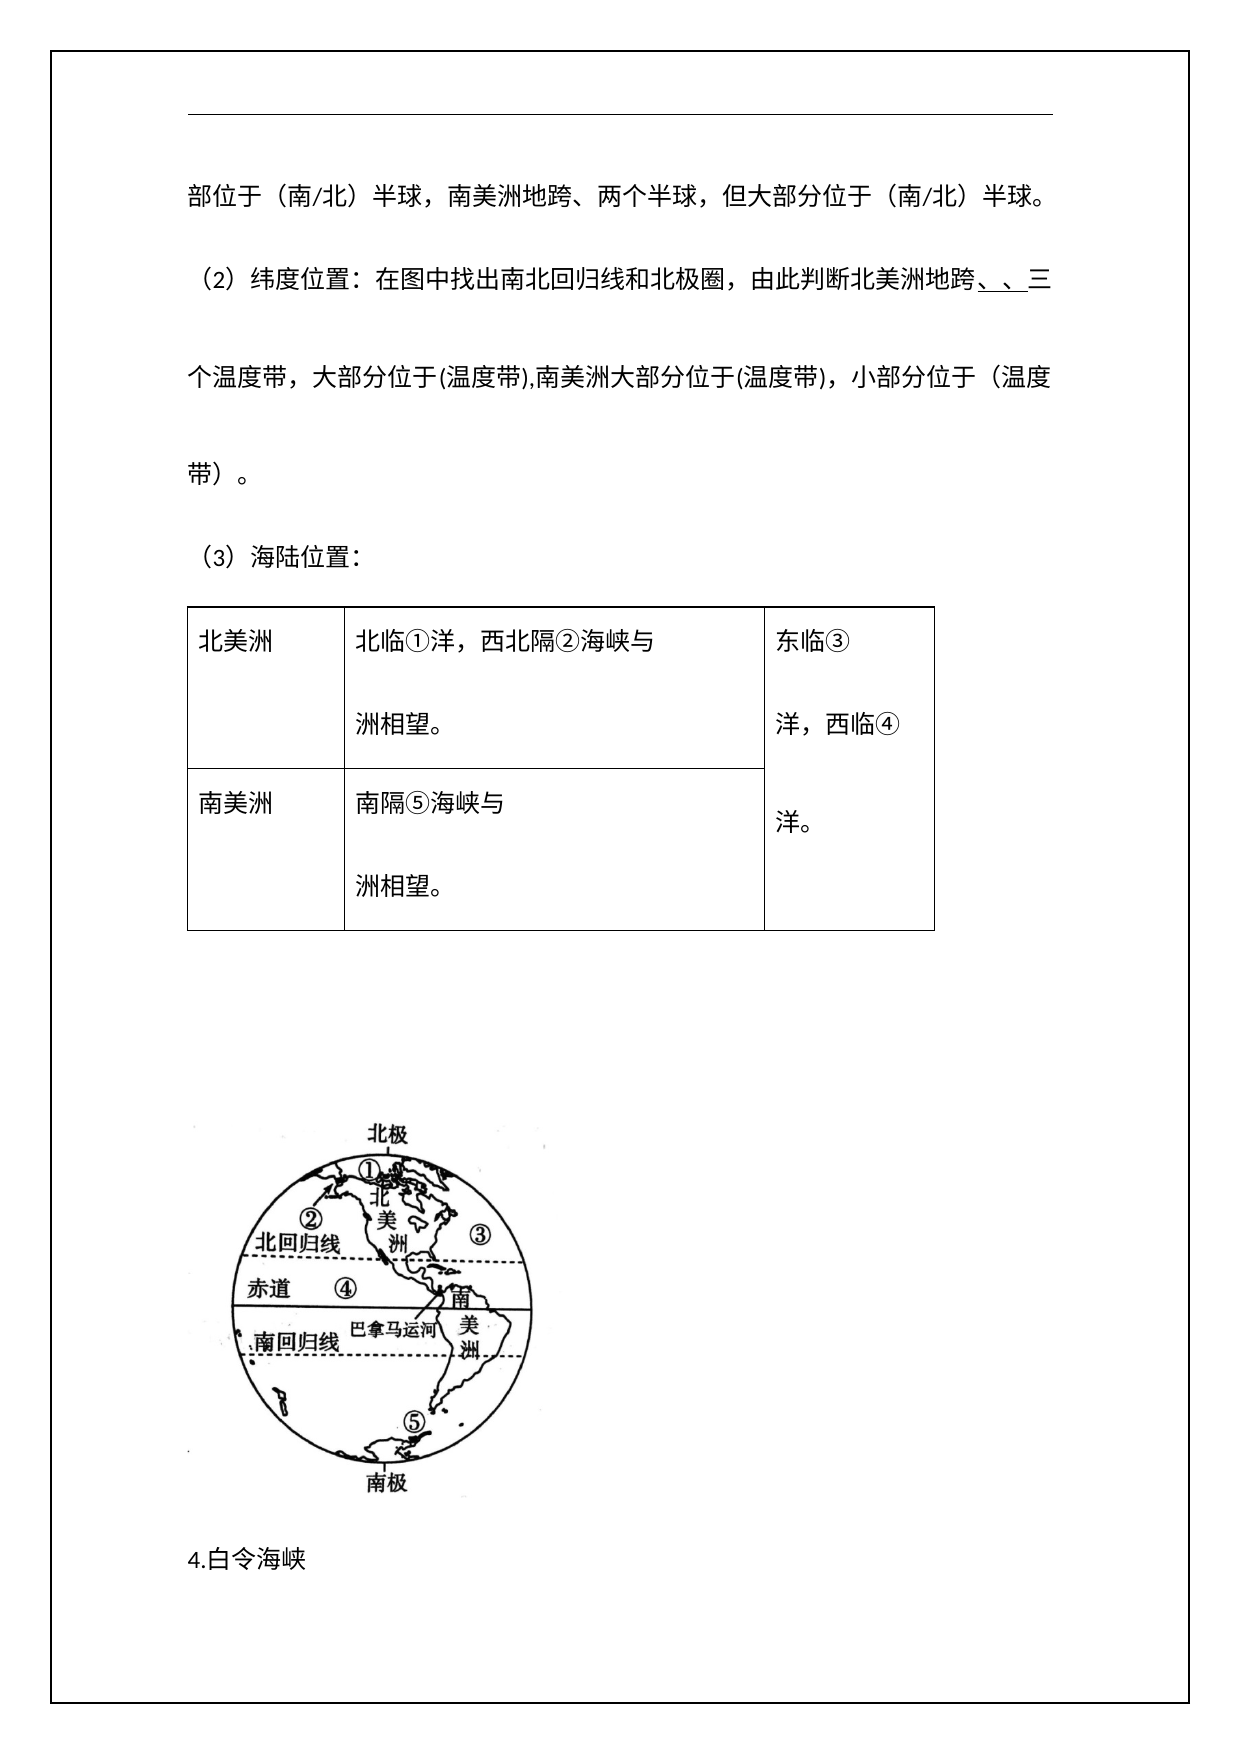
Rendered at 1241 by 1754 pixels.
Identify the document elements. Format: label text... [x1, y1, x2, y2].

table_header 北美洲 [188, 608, 344, 768]
table_header 东临③ 洋，西临④洋。 [765, 608, 934, 930]
picture [187, 1121, 574, 1498]
text 4.白令海峡 [187, 1525, 1053, 1590]
table_header 北临①洋，西北隔②海峡与 洲相望。 [345, 608, 764, 768]
table_cell 南美洲 [188, 769, 344, 930]
text （3）海陆位置： [187, 523, 1053, 588]
table_cell 南隔⑤海峡与 洲相望。 [345, 769, 764, 930]
text （2）纬度位置：在图中找出南北回归线和北极圈，由此判断北美洲地跨、、三个温度带，大部分位于(温度带),南美洲大部分位于(温度带)，小部分位于（温度带）。 [187, 245, 1053, 505]
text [187, 162, 1053, 227]
